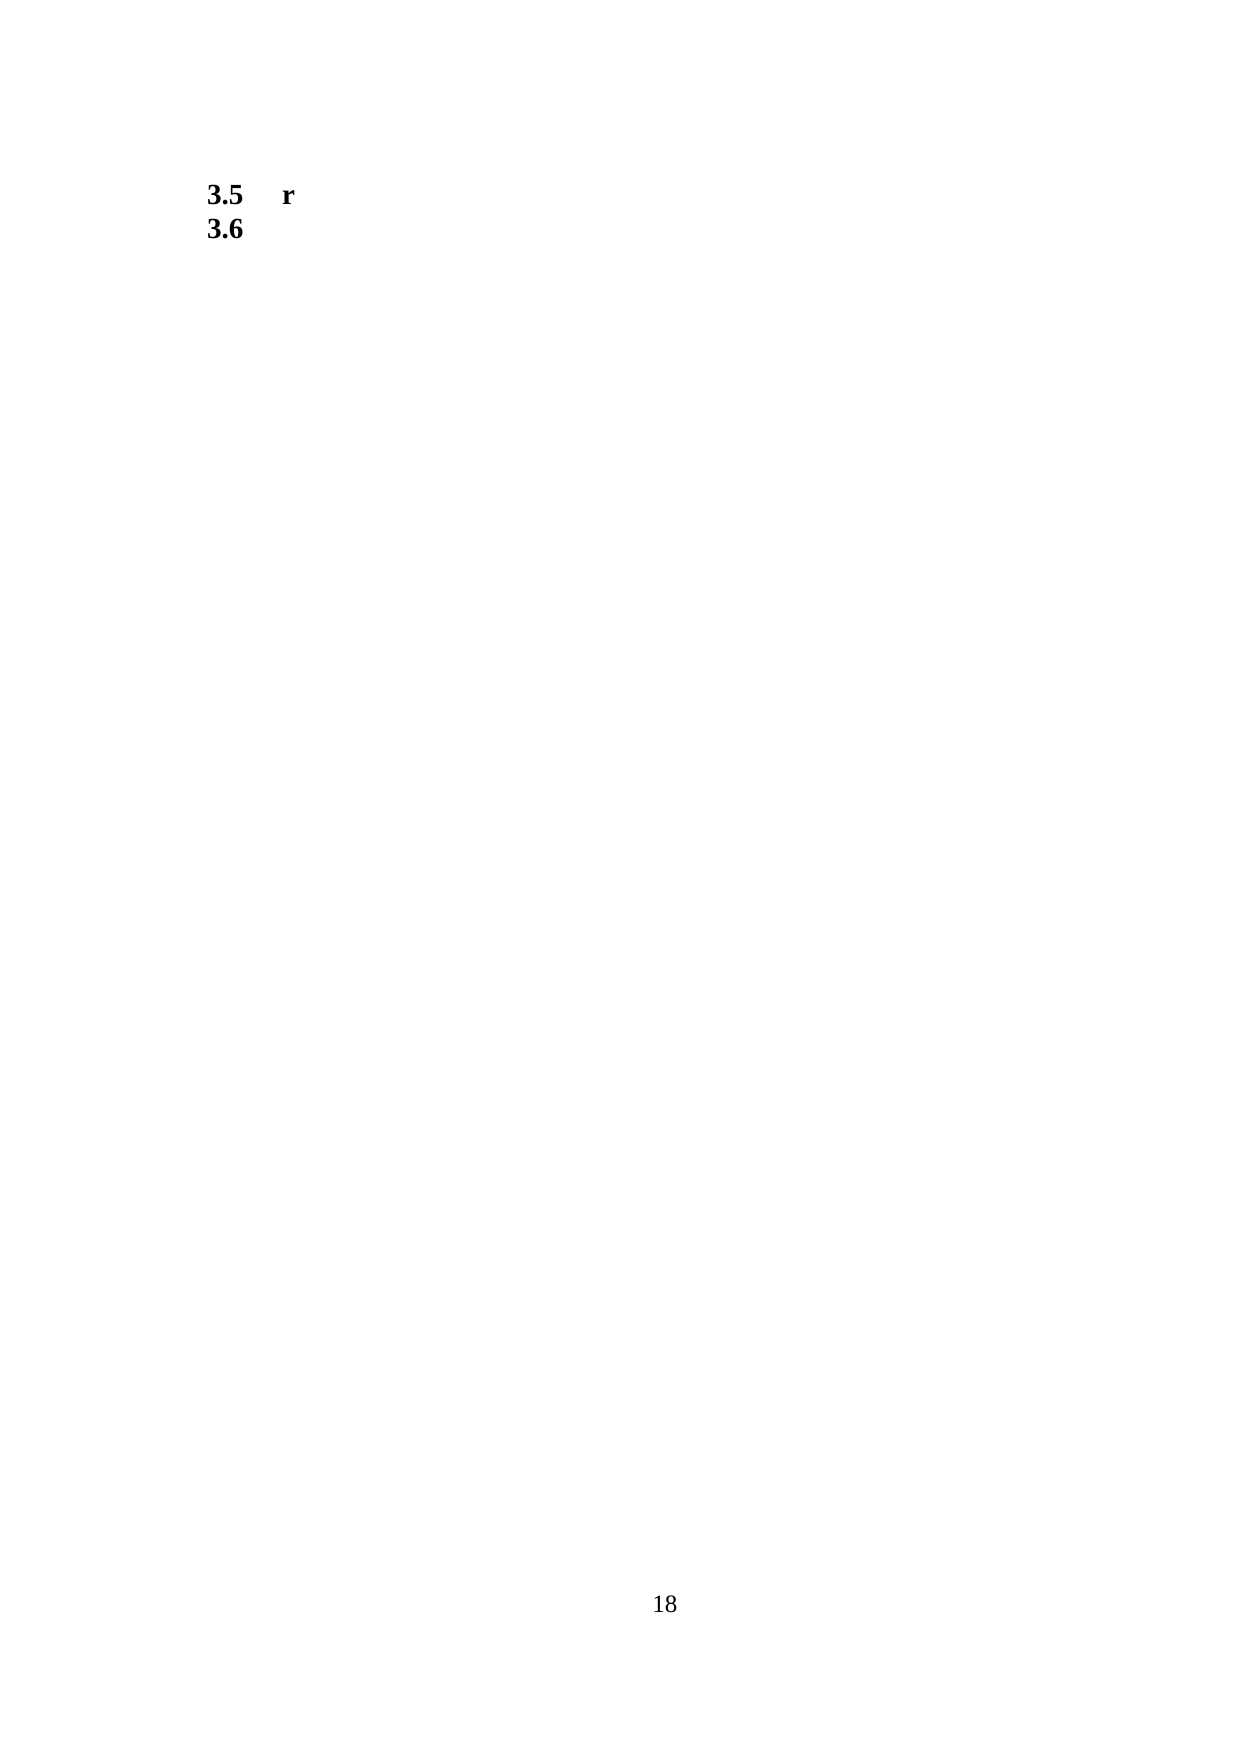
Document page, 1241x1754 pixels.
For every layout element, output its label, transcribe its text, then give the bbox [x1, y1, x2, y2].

list r [207, 177, 1122, 211]
